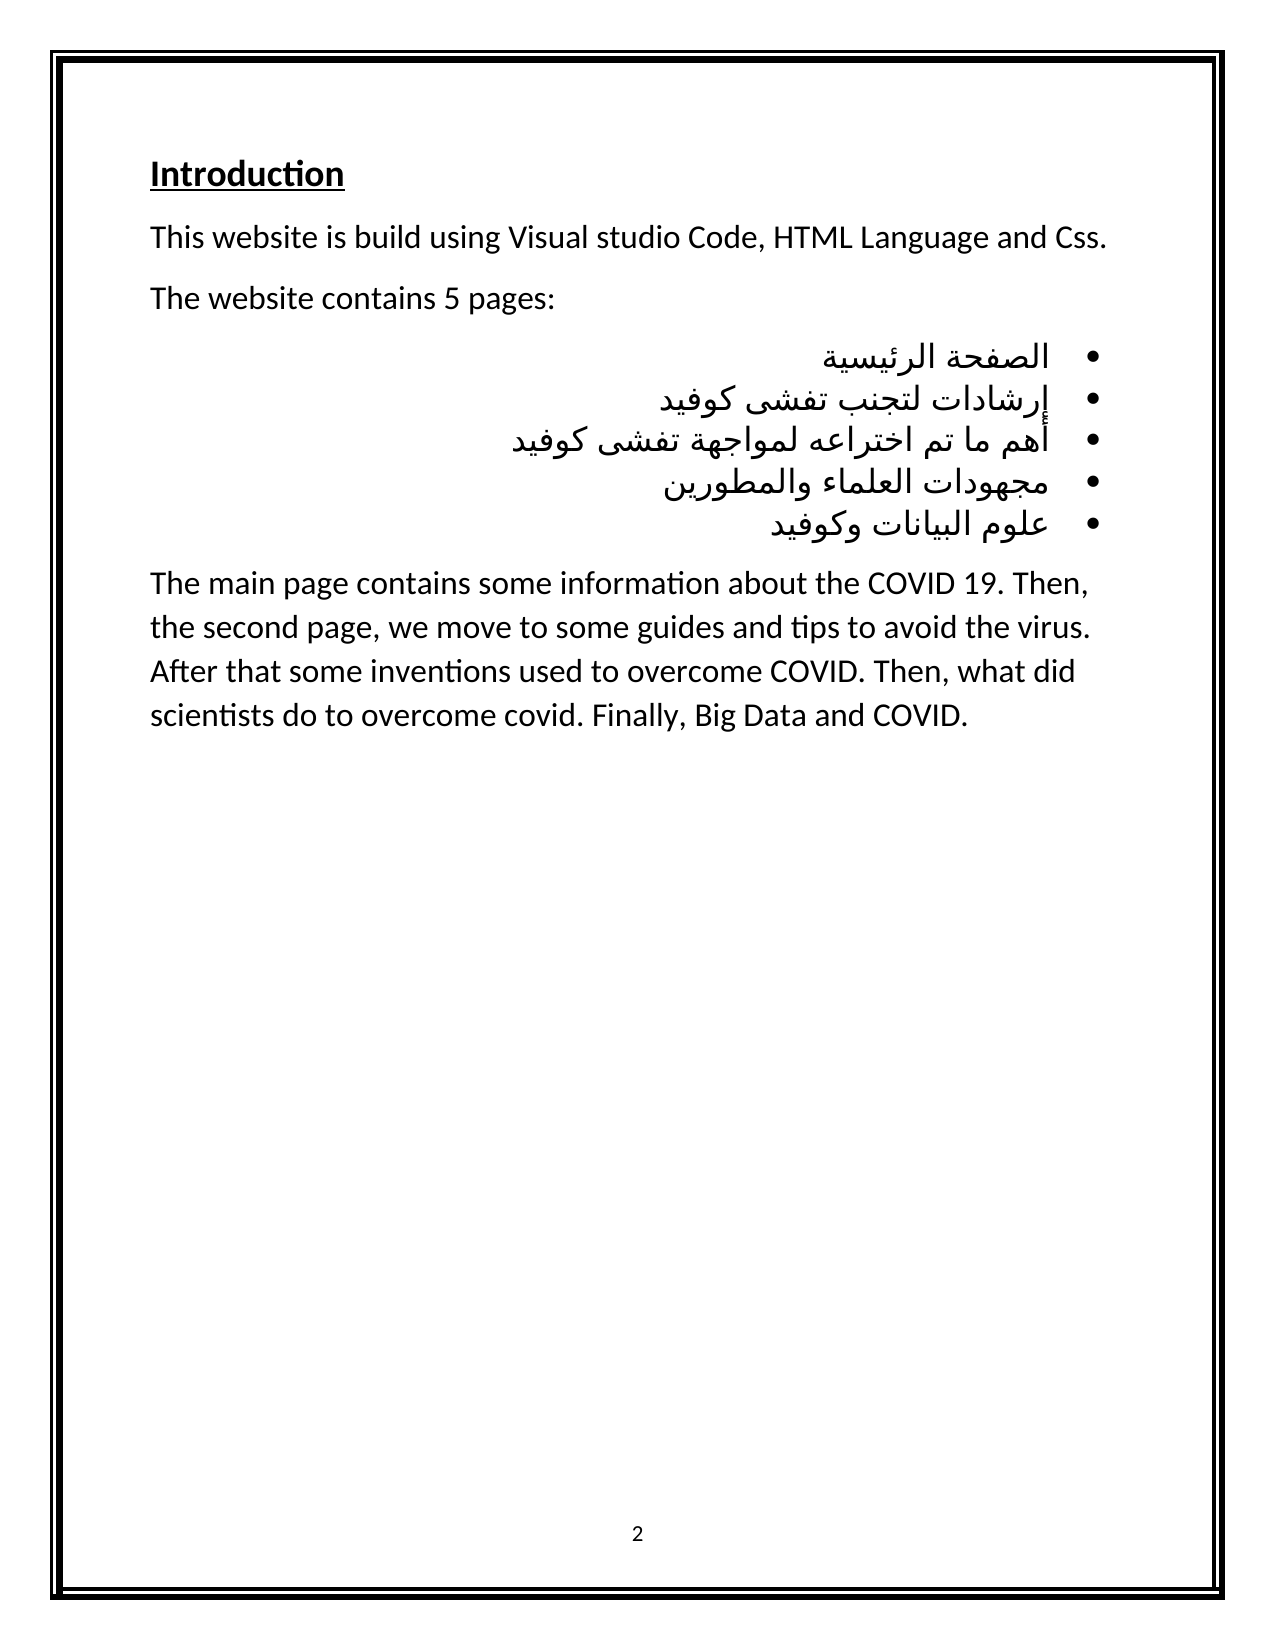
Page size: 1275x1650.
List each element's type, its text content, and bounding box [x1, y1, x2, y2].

list مجهودات العلماء والمطورين [150, 462, 1087, 501]
list الصفحة الرئيسية [150, 337, 1087, 376]
text Introduction [150, 150, 1125, 196]
list إرشادات لتجنب تفشى كوفيد [150, 379, 1087, 417]
text This website is build using Visual studio Code, HTML Language and Css. [150, 216, 1125, 257]
list علوم البيانات وكوفيد [150, 504, 1087, 542]
text The website contains 5 pages: [150, 277, 1125, 317]
text The main page contains some information about the COVID 19. Then, the second page, we move to some guides and tips to avoid the virus. After that some inventions used to overcome COVID. Then, what did scientists do to overcome covid. Finally, Big Data and COVID. [150, 562, 1125, 734]
list أهم ما تم اختراعه لمواجهة تفشى كوفيد [150, 421, 1087, 459]
